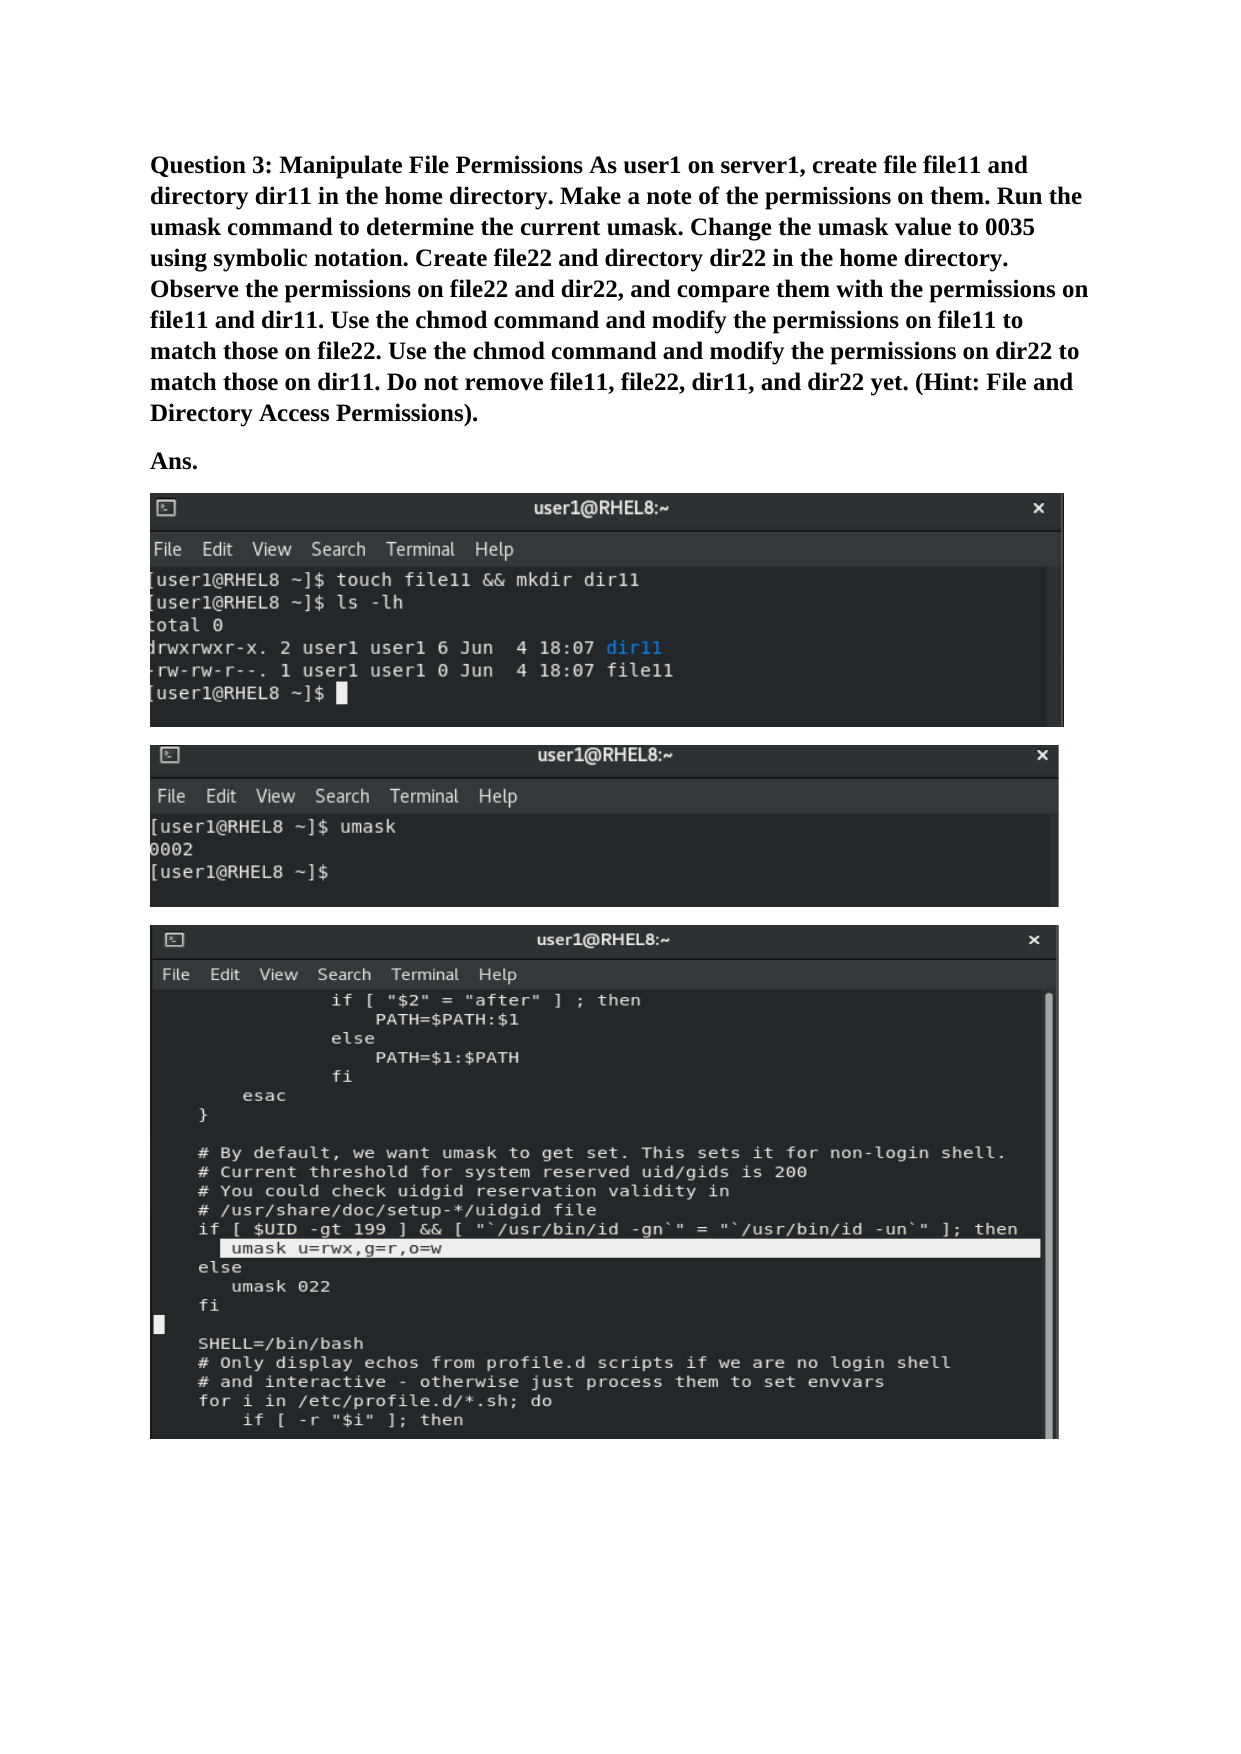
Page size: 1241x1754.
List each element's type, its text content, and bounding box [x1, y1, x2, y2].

picture [150, 745, 1059, 907]
picture [150, 925, 1059, 1439]
picture [150, 493, 1064, 727]
text Ans. [150, 446, 1090, 475]
text Question 3: Manipulate File Permissions As user1 on server1, create file file11 and directory dir11 in the home directory. Make a note of the permissions on them. Run the umask command to determine the current umask. Change the umask value to 0035 using symbolic notation. Create file22 and directory dir22 in the home directory. Observe the permissions on file22 and dir22, and compare them with the permissions on file11 and dir11. Use the chmod command and modify the permissions on file11 to match those on file22. Use the chmod command and modify the permissions on dir22 to match those on dir11. Do not remove file11, file22, dir11, and dir22 yet. (Hint: File and Directory Access Permissions). [150, 150, 1090, 427]
